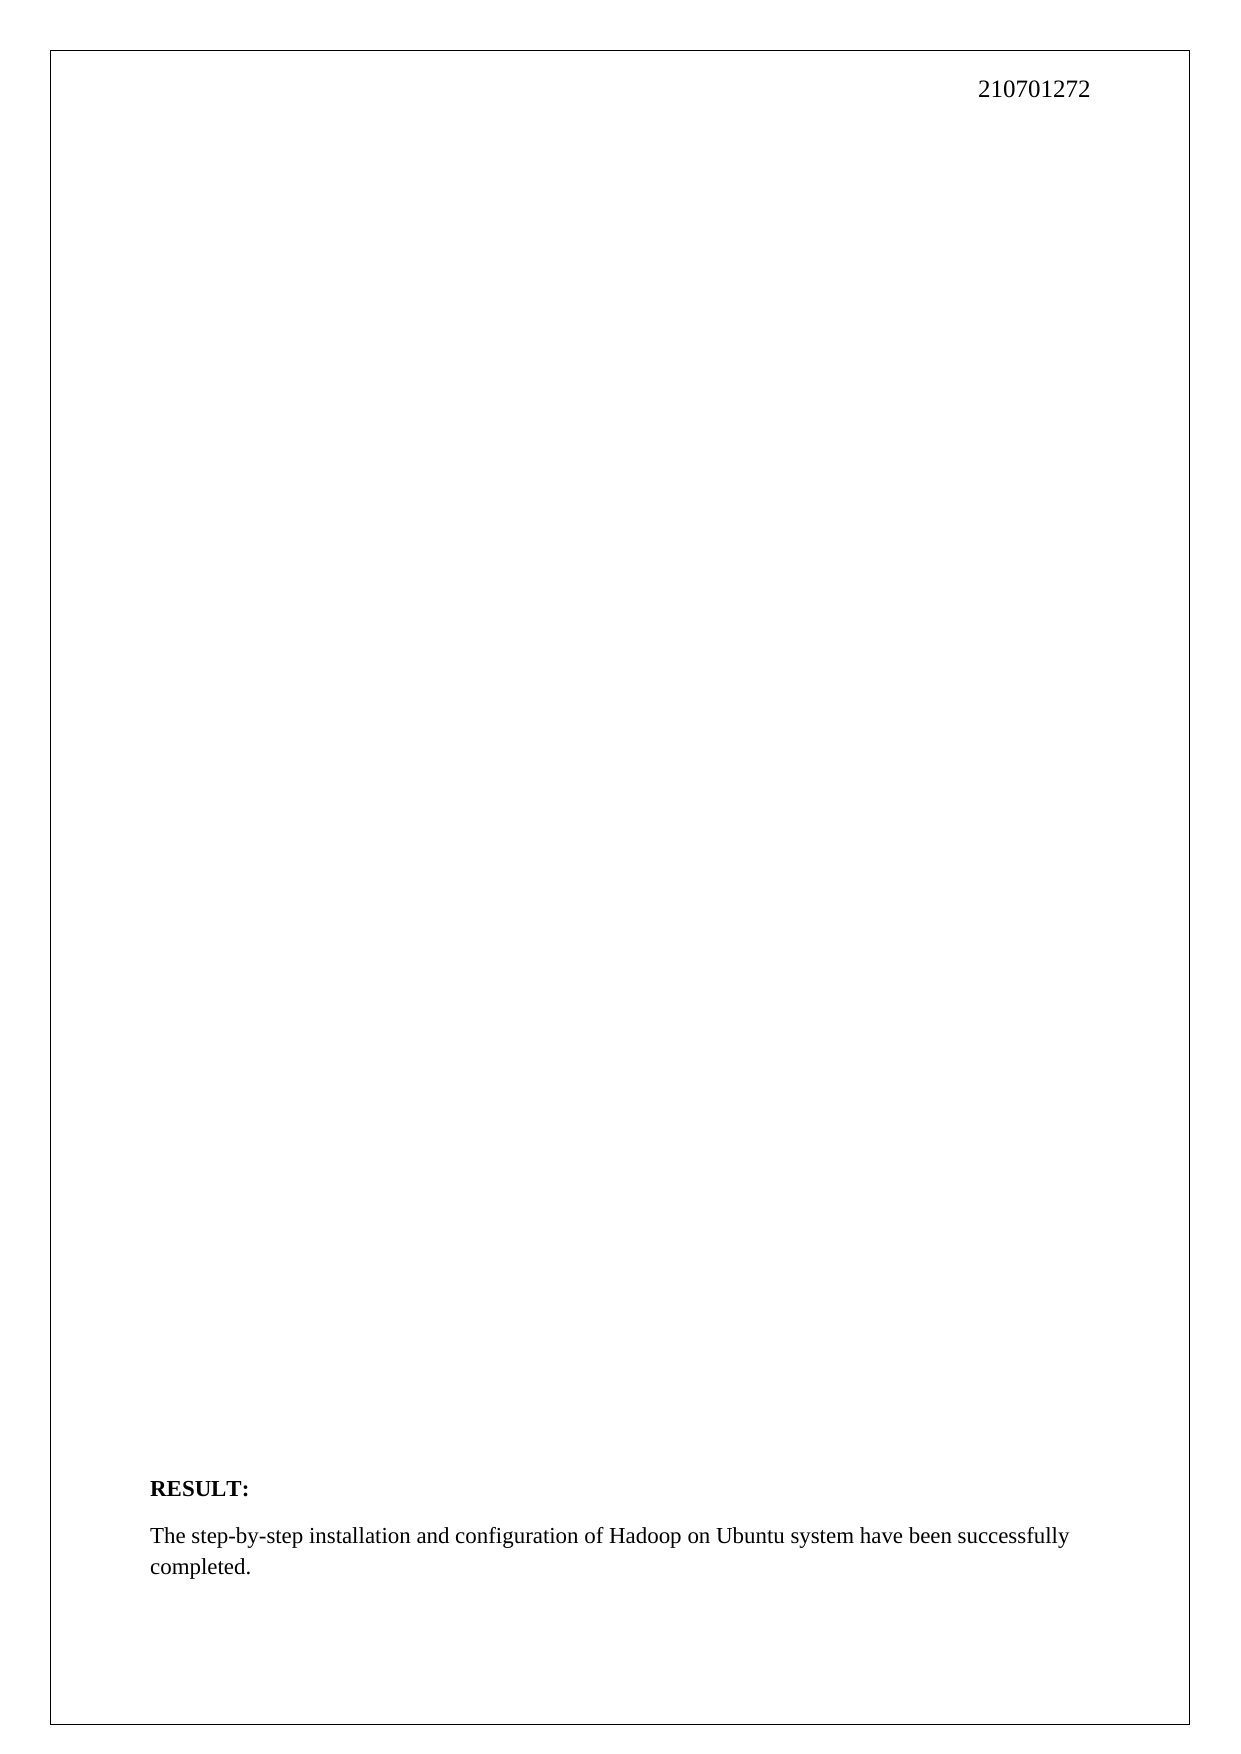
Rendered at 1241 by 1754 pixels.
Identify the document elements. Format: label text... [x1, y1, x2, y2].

subtitle RESULT: [150, 1475, 1144, 1502]
text The step-by-step installation and configuration of Hadoop on Ubuntu system have been successfully completed. [150, 1522, 1072, 1579]
